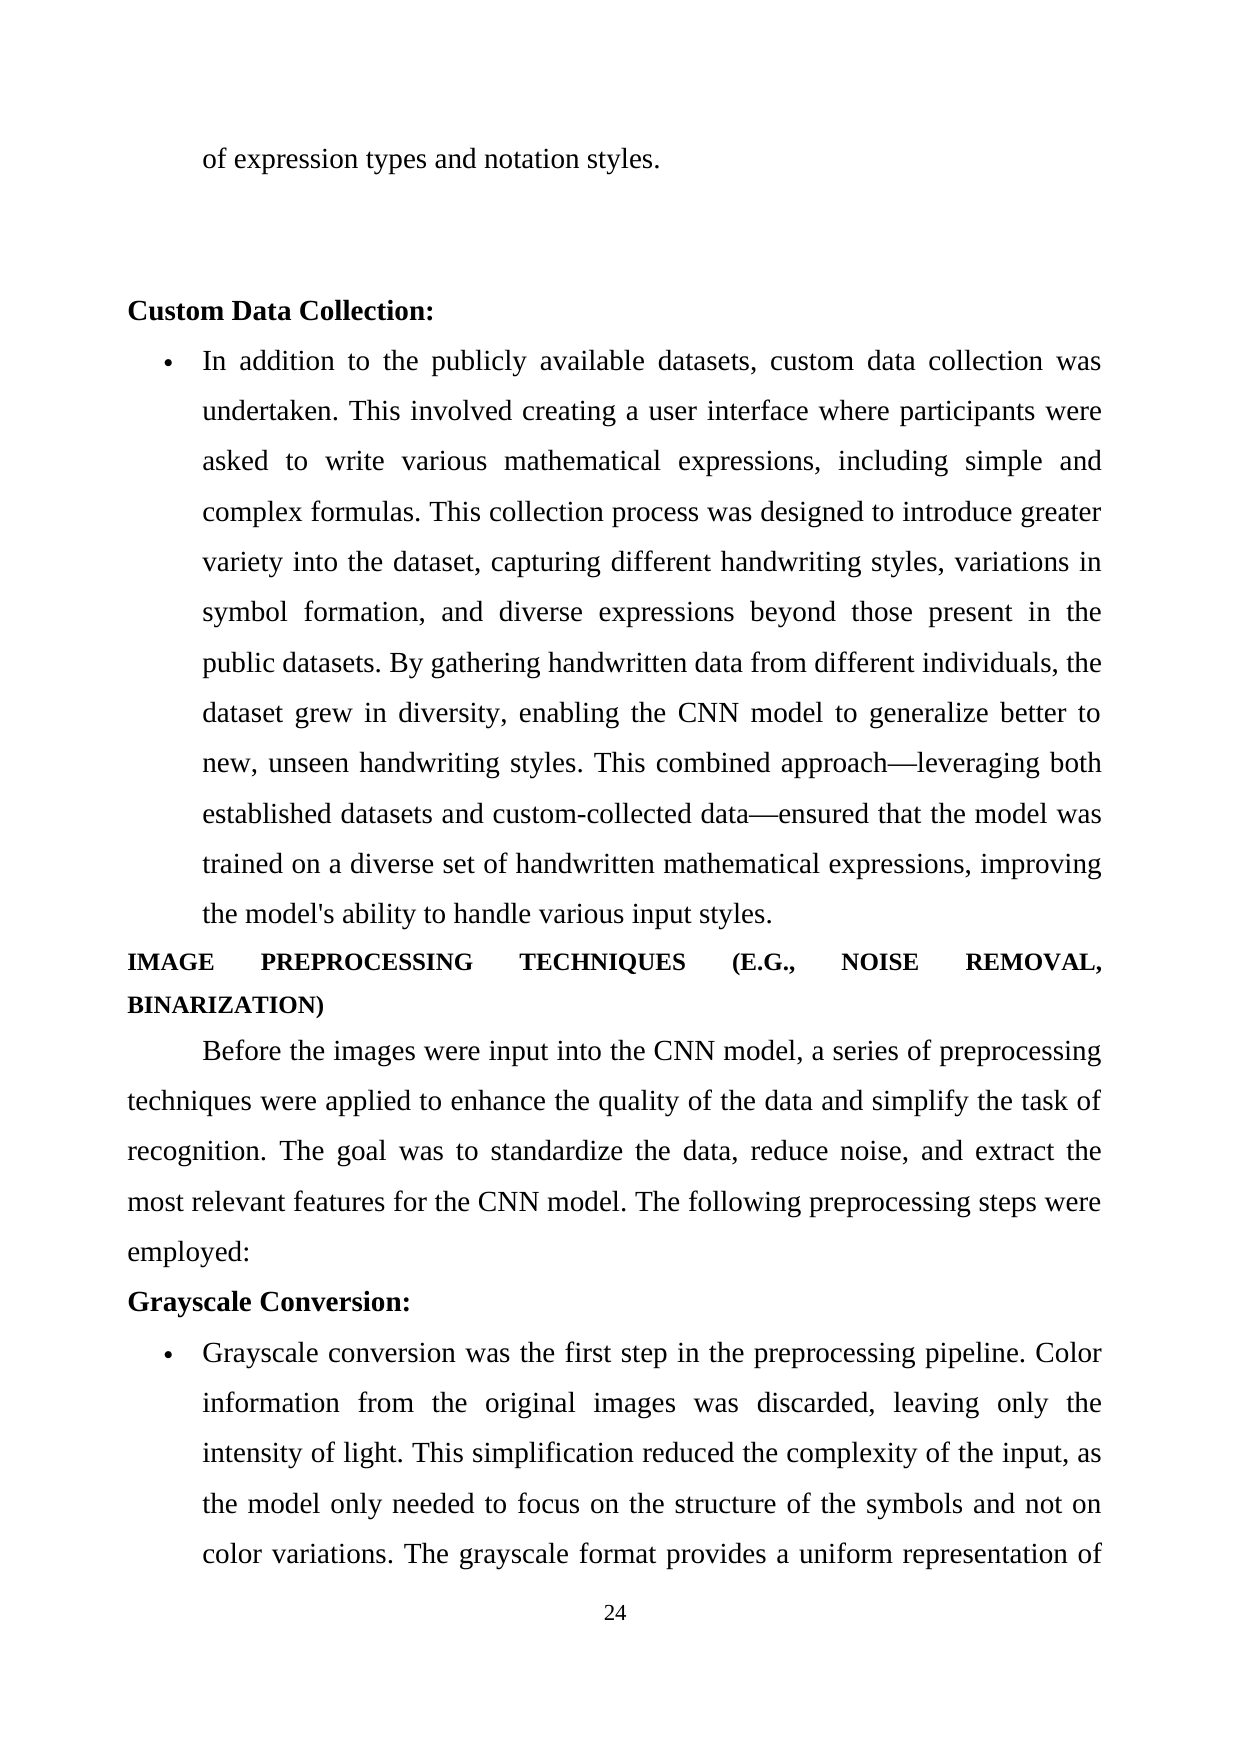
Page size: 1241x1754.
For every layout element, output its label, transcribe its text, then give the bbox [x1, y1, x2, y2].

text Before the images were input into the CNN model, a series of preprocessing techniques were applied to enhance the quality of the data and simplify the task of recognition. The goal was to standardize the data, reduce noise, and extract the most relevant features for the CNN model. The following preprocessing steps were employed: [127, 1033, 1103, 1268]
text IMAGE PREPROCESSING TECHNIQUES (E.G., NOISE REMOVAL, BINARIZATION) [127, 947, 1103, 1018]
text Grayscale Conversion: [127, 1284, 1103, 1318]
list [164, 142, 1103, 175]
text Custom Data Collection: [127, 293, 1103, 326]
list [164, 1335, 1103, 1569]
list In addition to the publicly available datasets, custom data collection was undertaken. This involved creating a user interface where participants were asked to write various mathematical expressions, including simple and complex formulas. This collection process was designed to introduce greater variety into the dataset, capturing different handwriting styles, variations in symbol formation, and diverse expressions beyond those present in the public datasets. By gathering handwritten data from different individuals, the dataset grew in diversity, enabling the CNN model to generalize better to new, unseen handwriting styles. This combined approach—leveraging both established datasets and custom-collected data—ensured that the model was trained on a diverse set of handwritten mathematical expressions, improving the model's ability to handle various input styles. [164, 343, 1103, 930]
